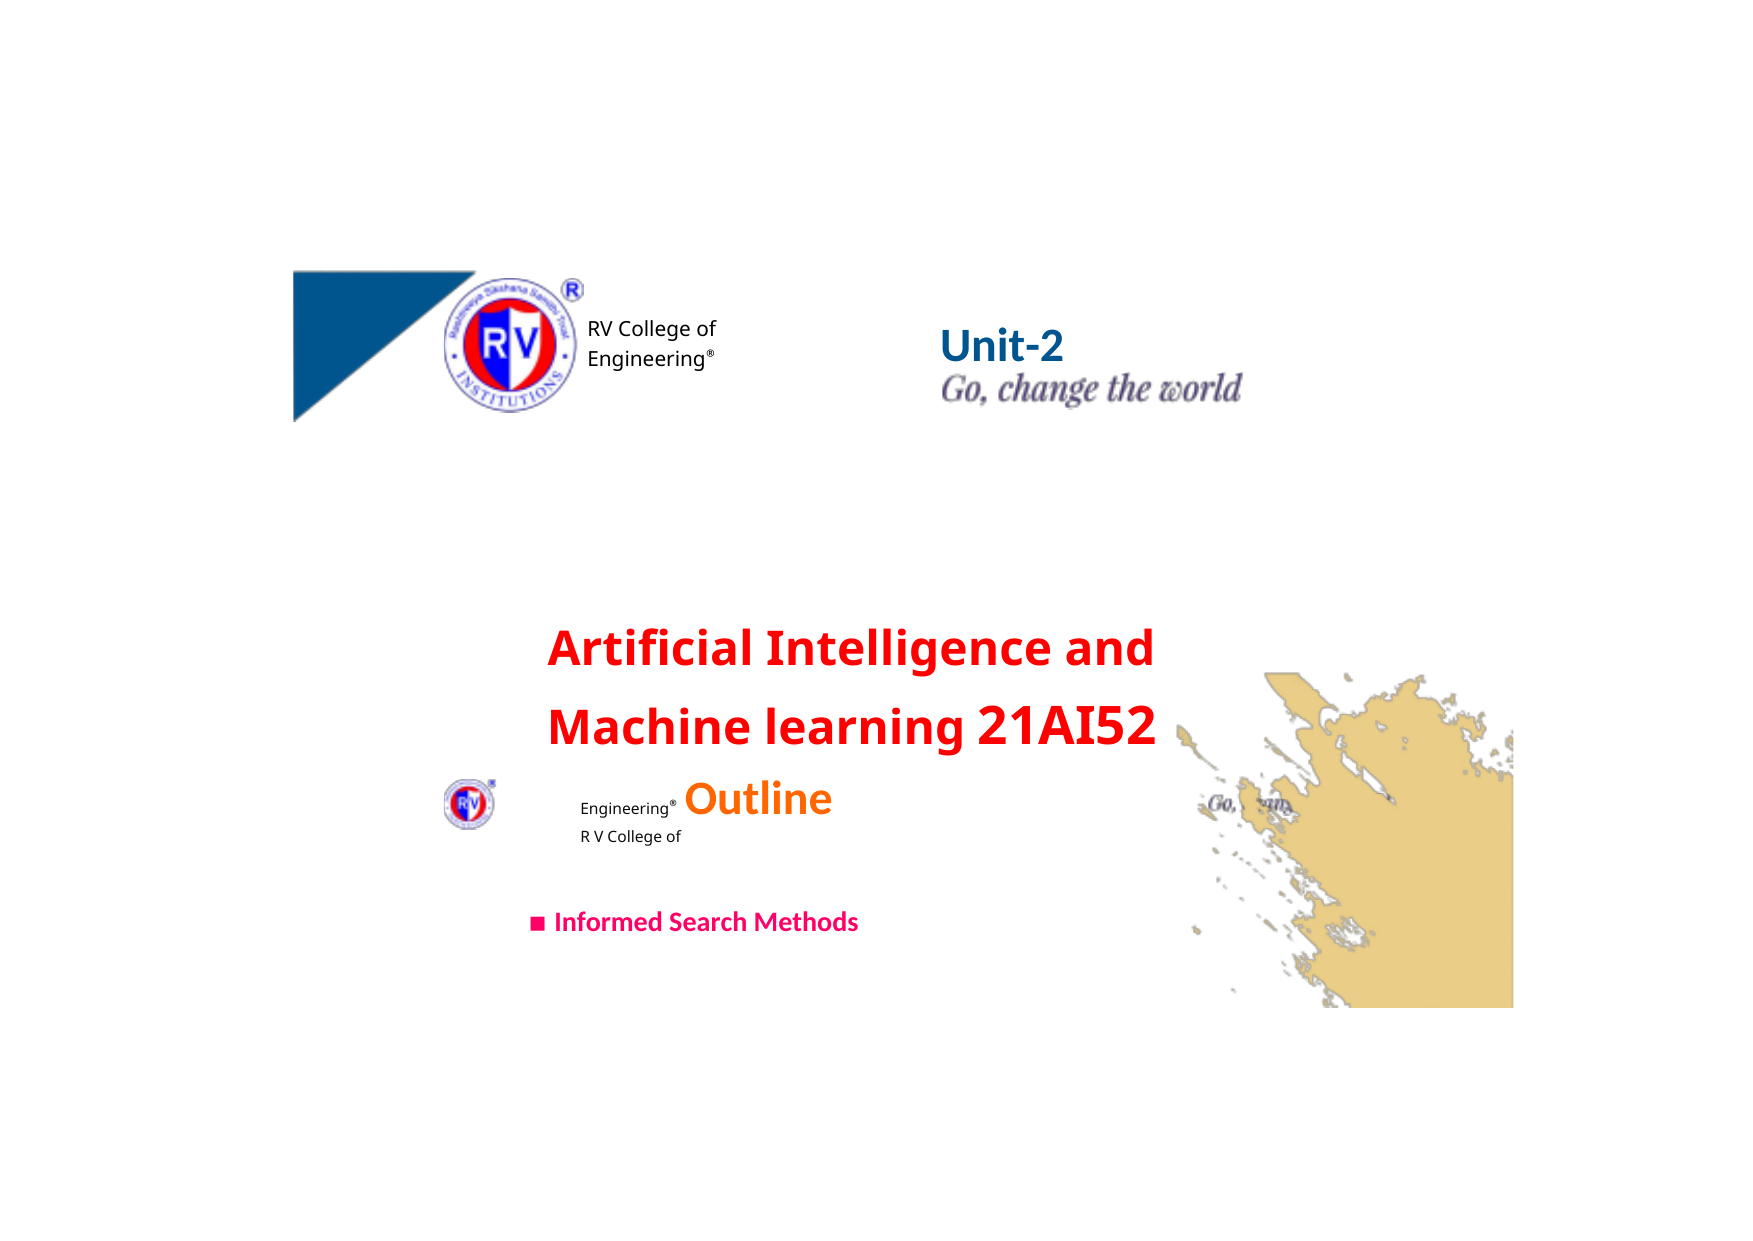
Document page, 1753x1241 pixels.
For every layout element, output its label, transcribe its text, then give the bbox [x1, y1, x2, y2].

picture [939, 372, 1247, 410]
text Engineering® [584, 343, 940, 372]
picture [292, 270, 584, 422]
text Engineering® Outline [580, 768, 1165, 826]
text RV College of [584, 314, 940, 343]
text R V College of [580, 826, 1165, 847]
text ▪ Informed Search Methods [528, 890, 1165, 947]
picture [443, 779, 497, 830]
picture [1165, 661, 1514, 1008]
text Unit-2 [940, 314, 1439, 373]
text Artificial Intelligence and Machine learning 21AI52 [540, 614, 1336, 760]
